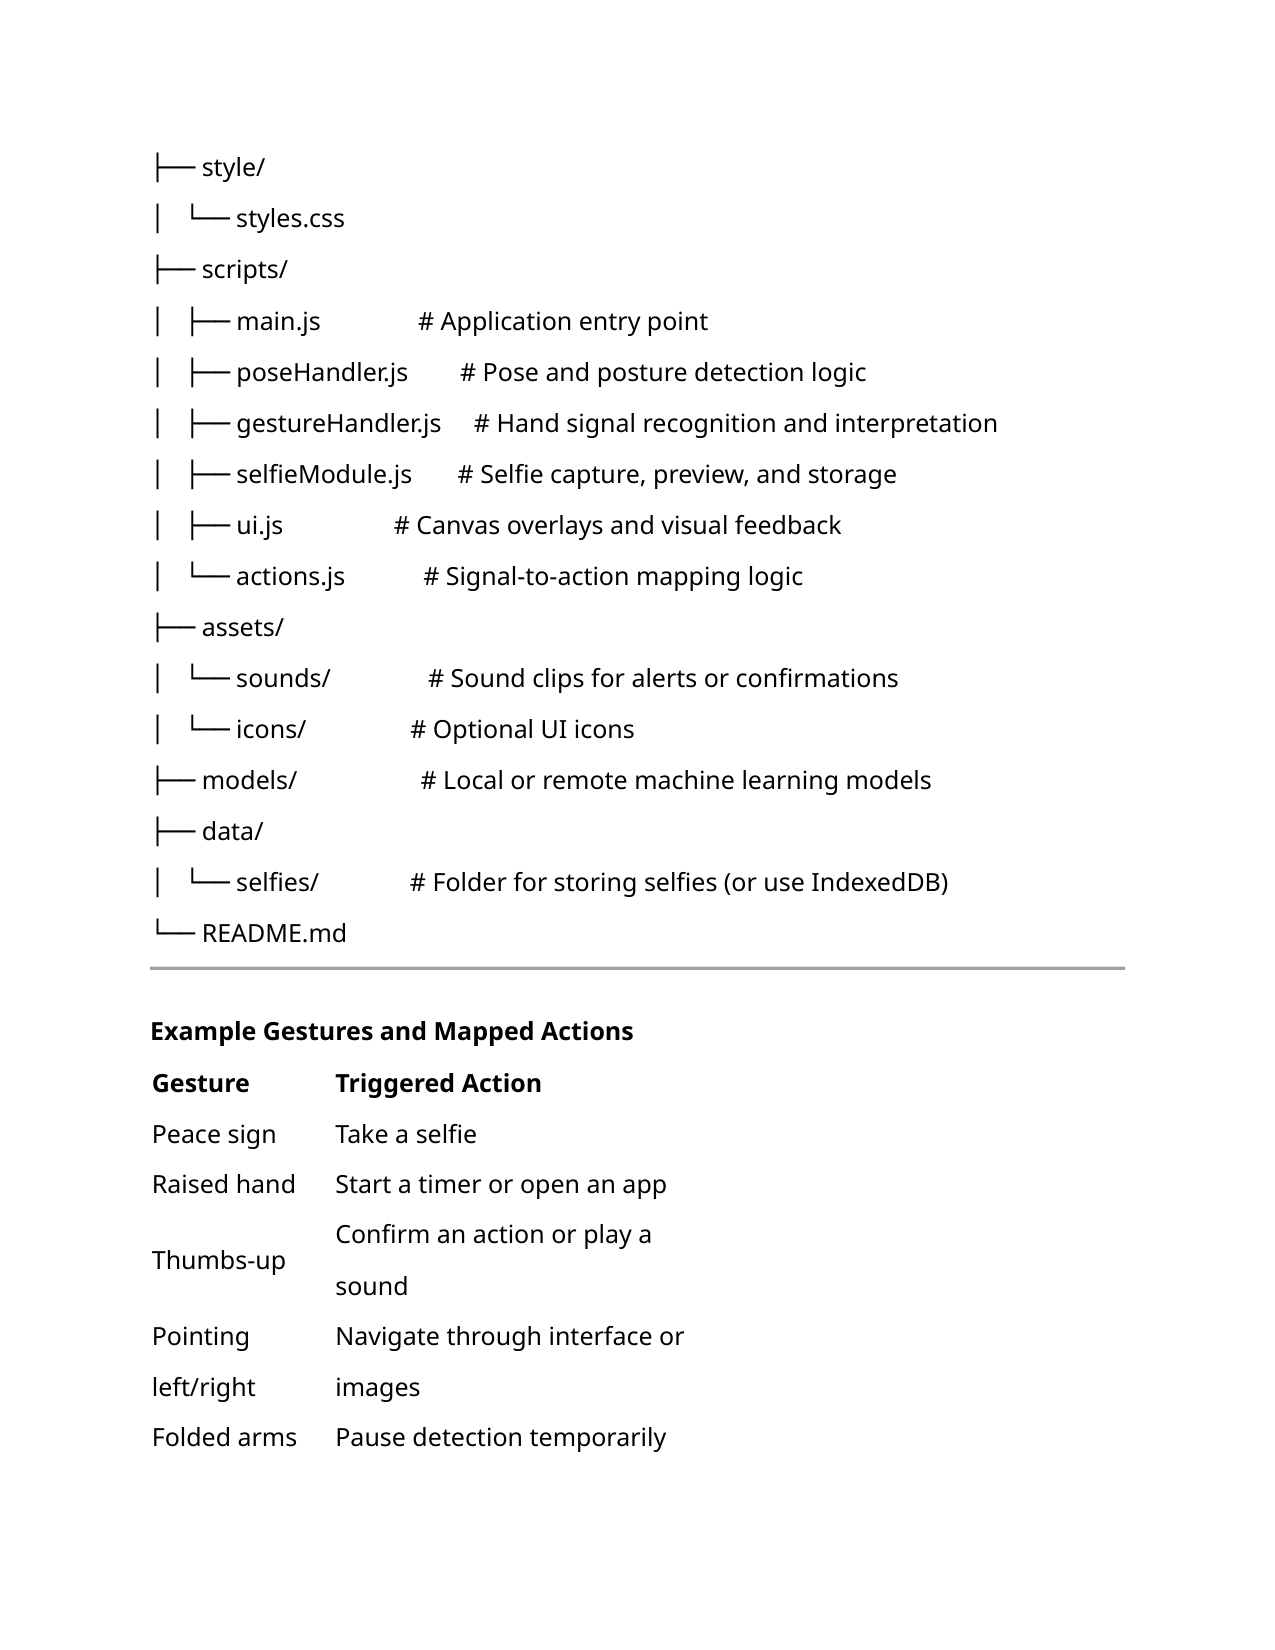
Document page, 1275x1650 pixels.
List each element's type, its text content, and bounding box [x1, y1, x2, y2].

text │ ├── ui.js # Canvas overlays and visual feedback [150, 507, 1125, 541]
table_cell Peace sign [150, 1115, 334, 1165]
table_cell Pointing left/right [150, 1317, 334, 1418]
text │ └── icons/ # Optional UI icons [150, 711, 1125, 746]
text ├── scripts/ [150, 252, 1125, 286]
text ├── assets/ [150, 609, 1125, 643]
text │ ├── main.js # Application entry point [150, 303, 1125, 337]
table_cell Start a timer or open an app [334, 1165, 707, 1216]
text │ └── styles.css [150, 201, 1125, 235]
table_header Gesture [150, 1065, 334, 1115]
table_cell Raised hand [150, 1165, 334, 1216]
table_cell Pause detection temporarily [334, 1418, 707, 1468]
text │ ├── poseHandler.js # Pose and posture detection logic [150, 354, 1125, 388]
text │ ├── gestureHandler.js # Hand signal recognition and interpretation [150, 405, 1125, 439]
table_cell Folded arms [150, 1418, 334, 1468]
text ├── style/ [150, 150, 1125, 184]
table_header Triggered Action [334, 1065, 707, 1115]
text │ └── selfies/ # Folder for storing selfies (or use IndexedDB) [150, 864, 1125, 899]
text │ └── sounds/ # Sound clips for alerts or confirmations [150, 660, 1125, 694]
text ├── data/ [150, 813, 1125, 848]
table_cell Navigate through interface or images [334, 1317, 707, 1418]
text │ ├── selfieModule.js # Selfie capture, preview, and storage [150, 456, 1125, 490]
text Example Gestures and Mapped Actions [150, 1013, 1125, 1048]
table_cell Thumbs-up [150, 1216, 334, 1317]
table_cell Confirm an action or play a sound [334, 1216, 707, 1317]
table_cell Take a selfie [334, 1115, 707, 1165]
text │ └── actions.js # Signal-to-action mapping logic [150, 558, 1125, 592]
text ├── models/ # Local or remote machine learning models [150, 762, 1125, 797]
text └── README.md [150, 916, 1125, 950]
